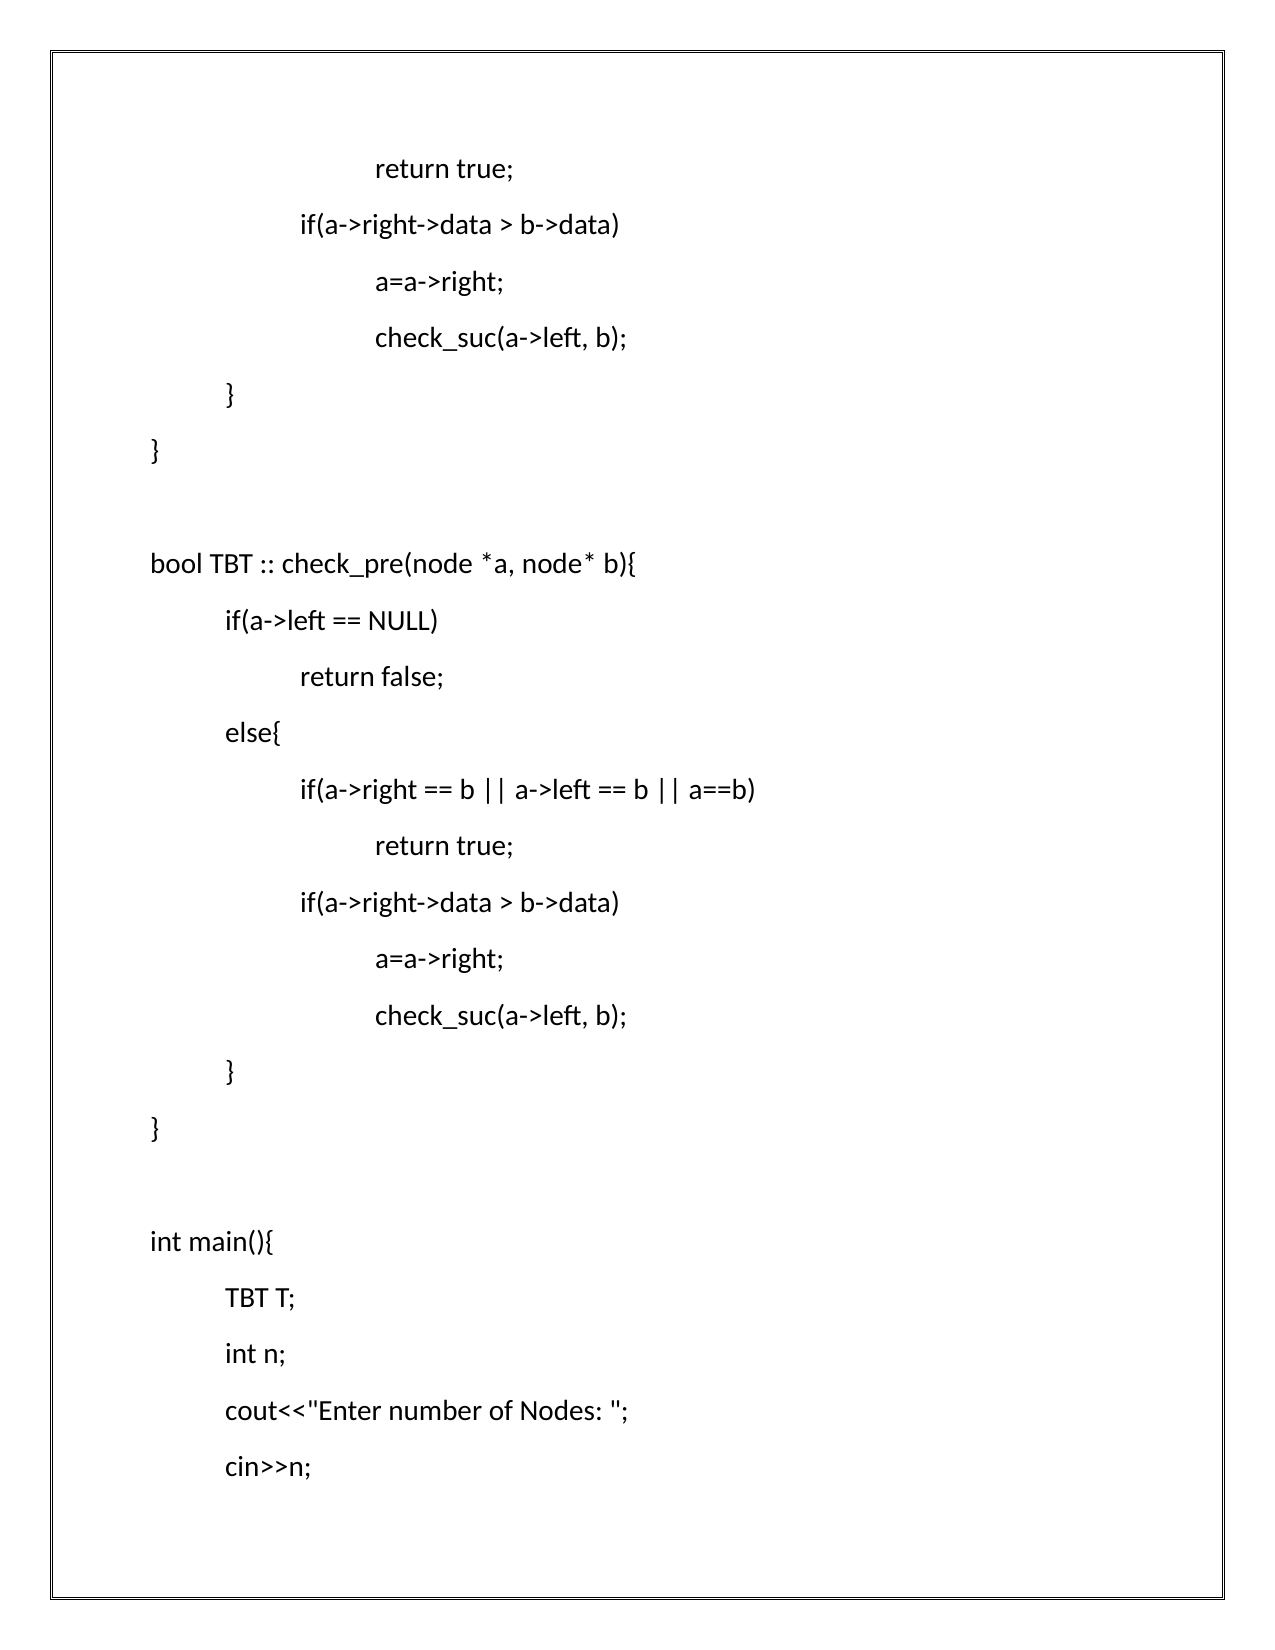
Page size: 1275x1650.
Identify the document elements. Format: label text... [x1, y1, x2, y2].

text cin>>n; [150, 1448, 1125, 1484]
text bool TBT :: check_pre(node *a, node* b){ [150, 545, 1125, 581]
text if(a->right == b || a->left == b || a==b) [150, 771, 1125, 807]
text a=a->right; [150, 263, 1125, 298]
text TBT T; [150, 1279, 1125, 1315]
text return true; [150, 150, 1125, 186]
text int main(){ [150, 1223, 1125, 1258]
text check_suc(a->left, b); [150, 997, 1125, 1032]
text } [150, 376, 1125, 411]
text check_suc(a->left, b); [150, 319, 1125, 355]
text } [150, 1053, 1125, 1089]
text return true; [150, 827, 1125, 863]
text if(a->right->data > b->data) [150, 884, 1125, 919]
text if(a->right->data > b->data) [150, 206, 1125, 242]
text else{ [150, 714, 1125, 750]
text if(a->left == NULL) [150, 602, 1125, 637]
text return false; [150, 658, 1125, 694]
text } [150, 432, 1125, 468]
text a=a->right; [150, 940, 1125, 976]
text } [150, 1110, 1125, 1145]
text cout<<"Enter number of Nodes: "; [150, 1392, 1125, 1428]
text int n; [150, 1336, 1125, 1371]
